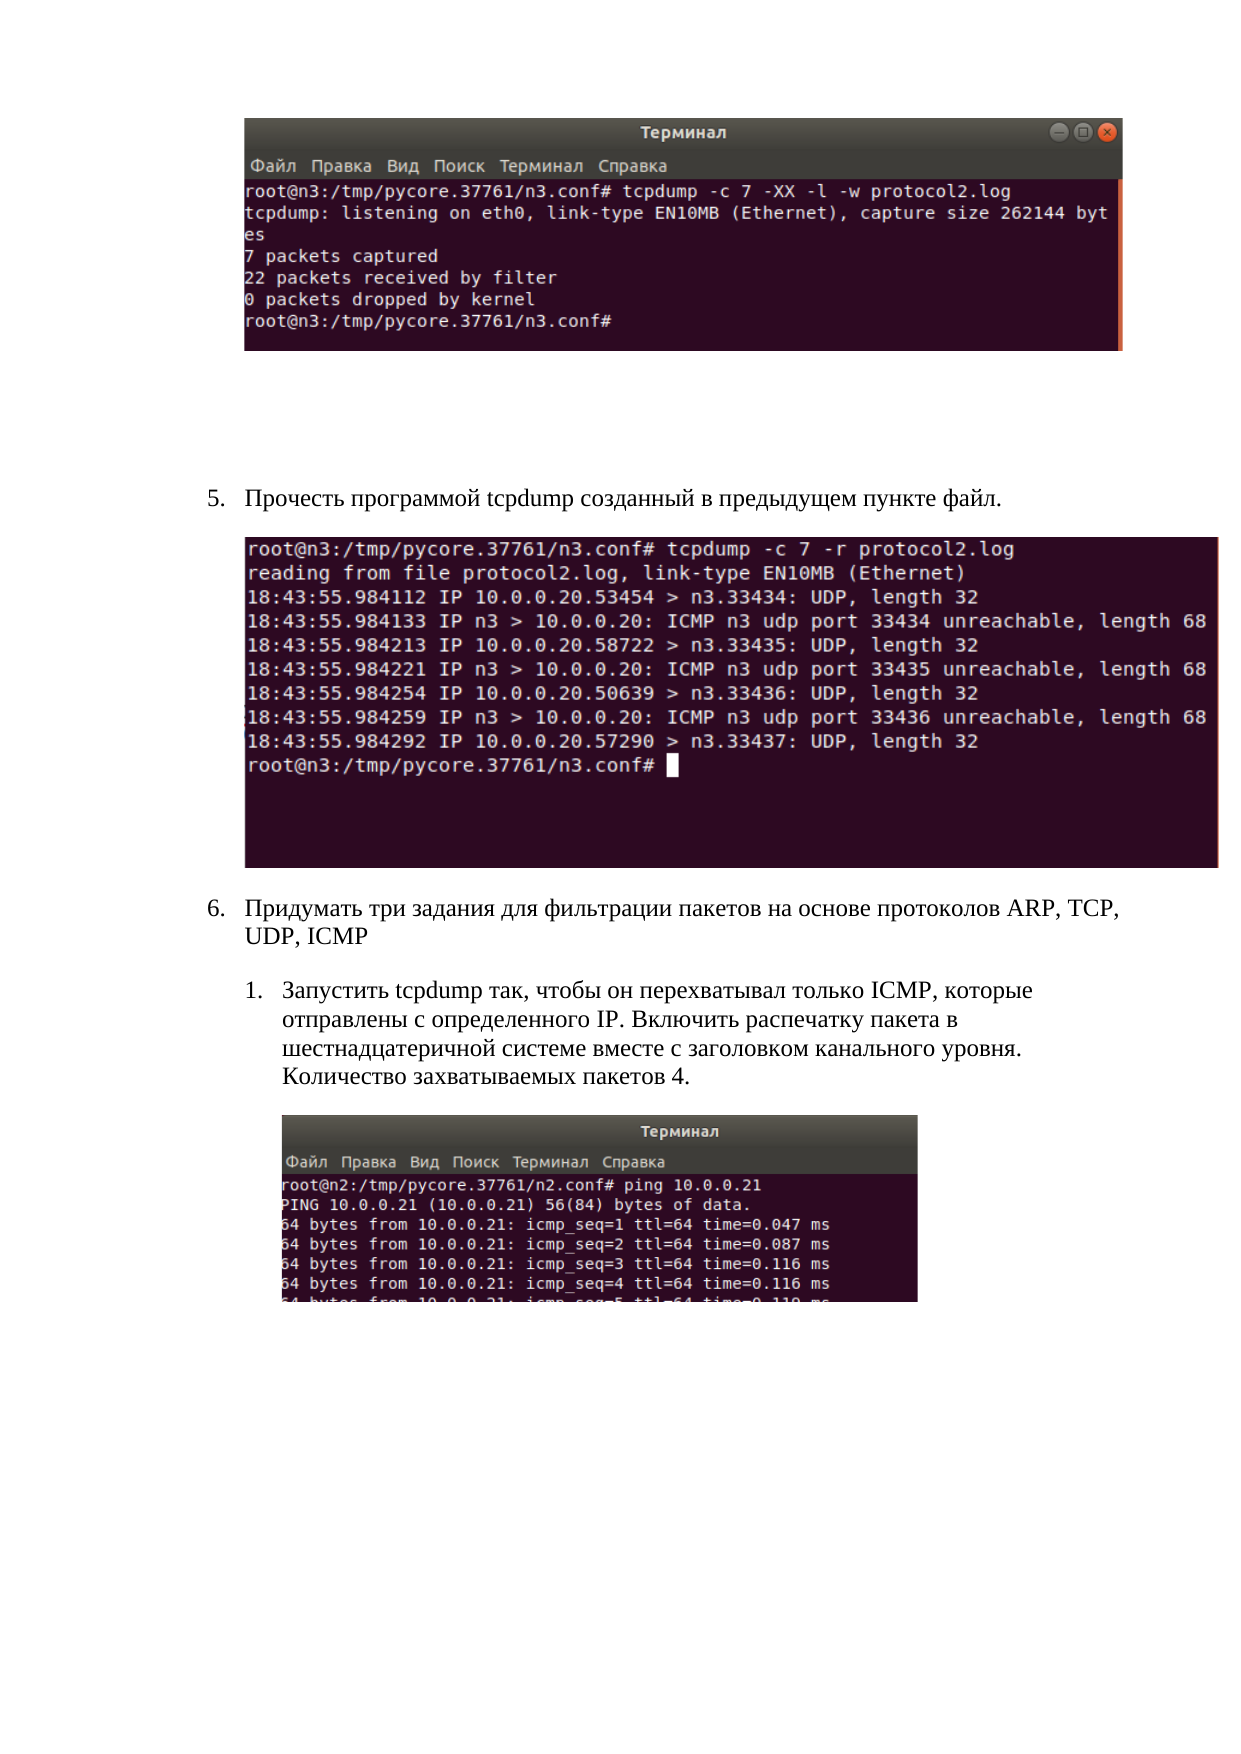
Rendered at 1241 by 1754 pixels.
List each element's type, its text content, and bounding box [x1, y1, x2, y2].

list Прочесть программой tcpdump созданный в предыдущем пункте файл. [207, 483, 1152, 512]
picture [244, 118, 1123, 351]
picture [281, 1115, 918, 1302]
picture [244, 537, 1219, 868]
list Запустить tcpdump так, чтобы он перехватывал только ICMP, которые отправлены с определенного IP. Включить распечатку пакета в шестнадцатеричной системе вместе с заголовком канального уровня. Количество захватываемых пакетов 4. [244, 975, 1152, 1090]
list Придумать три задания для фильтрации пакетов на основе протоколов ARP, TCP, UDP, ICMP [207, 893, 1152, 950]
